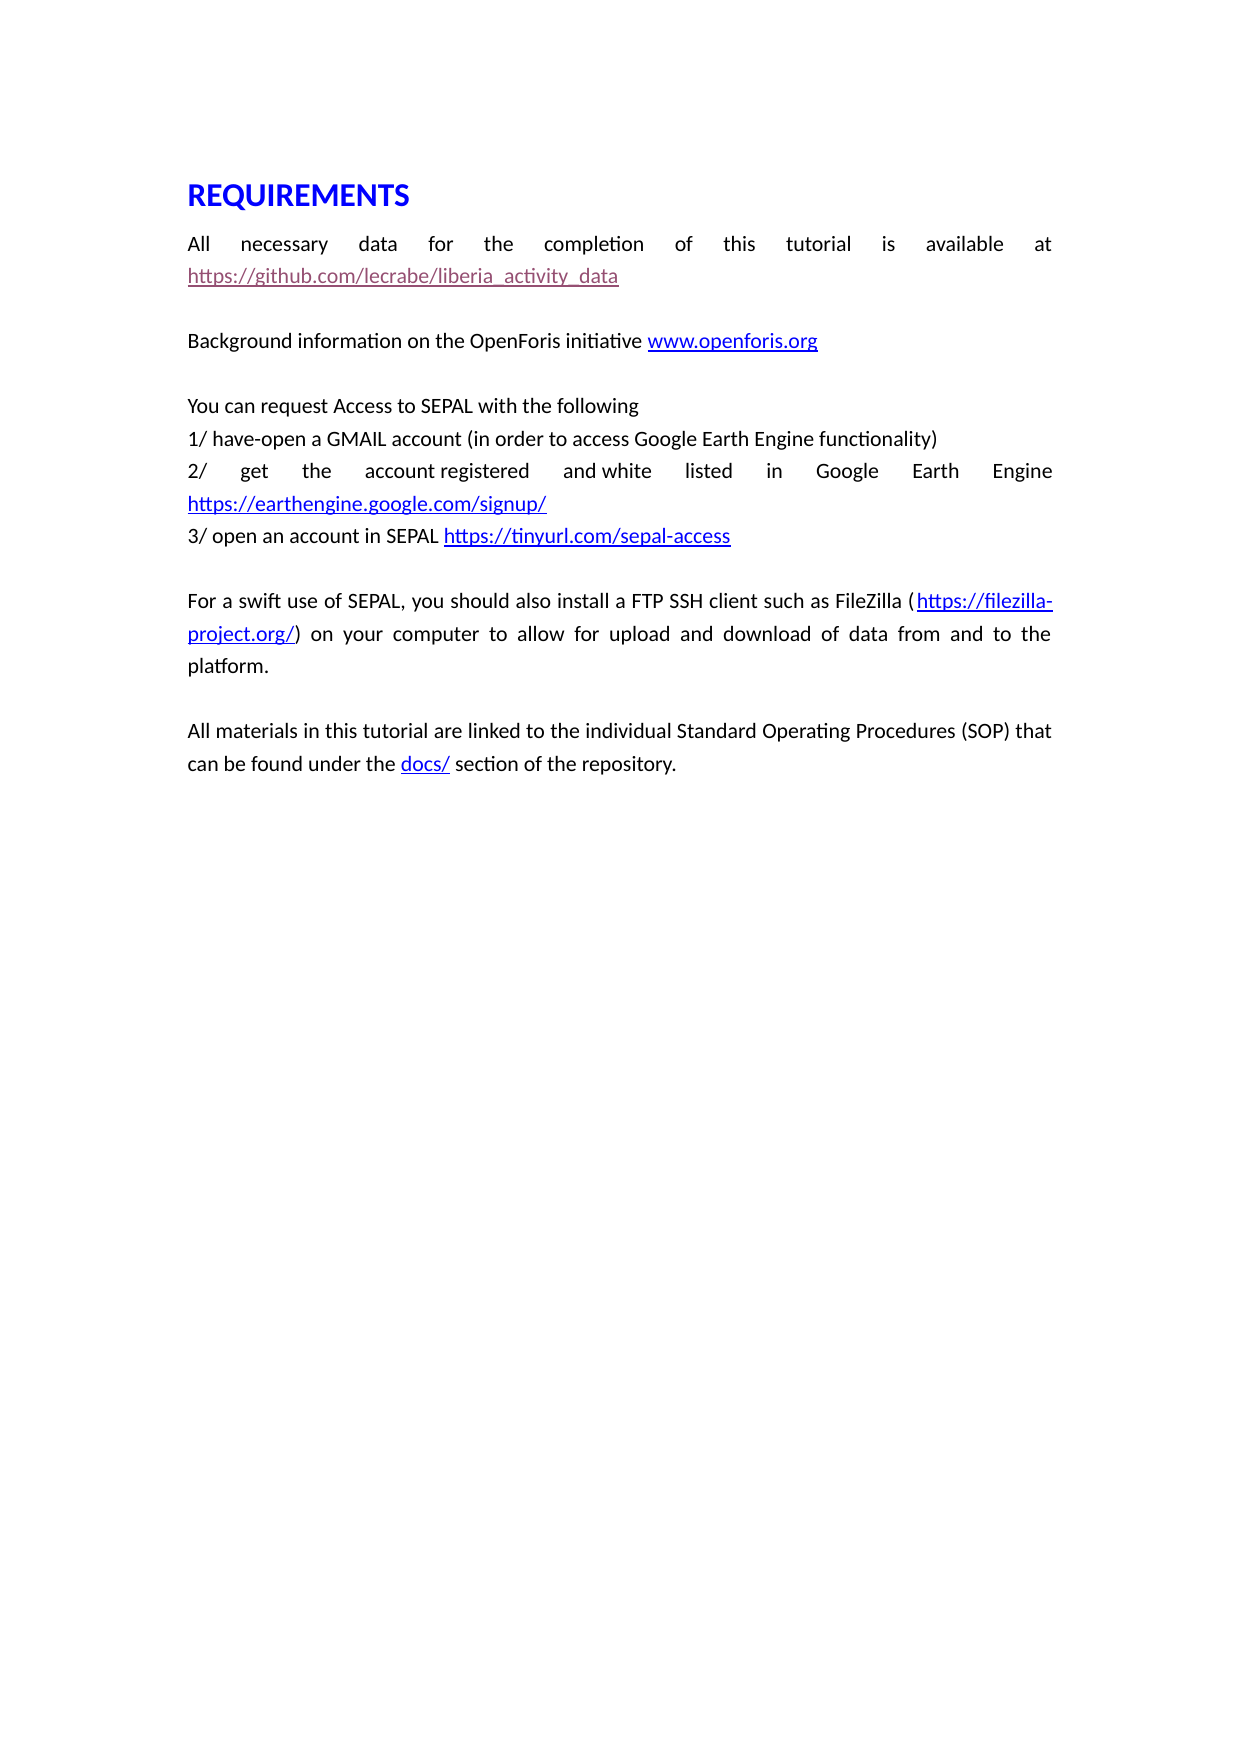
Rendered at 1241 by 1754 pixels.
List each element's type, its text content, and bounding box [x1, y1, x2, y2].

text You can request Access to SEPAL with the following [187, 389, 1053, 422]
text REQUIREMENTS All necessary data for the completion of this tutorial is available at https://github.com/lecrabe/liberia_activity_data [187, 162, 1053, 292]
text 2/ get the account registered and white listed in Google Earth Engine https://earthengine.google.com/signup/ [187, 454, 1053, 519]
text Background information on the OpenForis initiative www.openforis.org [187, 324, 1053, 357]
text 3/ open an account in SEPAL https://tinyurl.com/sepal-access [187, 519, 1053, 552]
text All materials in this tutorial are linked to the individual Standard Operating Procedures (SOP) that can be found under the docs/ section of the repository. [187, 714, 1053, 779]
text 1/ have-open a GMAIL account (in order to access Google Earth Engine functionality) [187, 422, 1053, 454]
text For a swift use of SEPAL, you should also install a FTP SSH client such as FileZilla (https://filezilla-project.org/) on your computer to allow for upload and download of data from and to the platform. [187, 584, 1053, 682]
